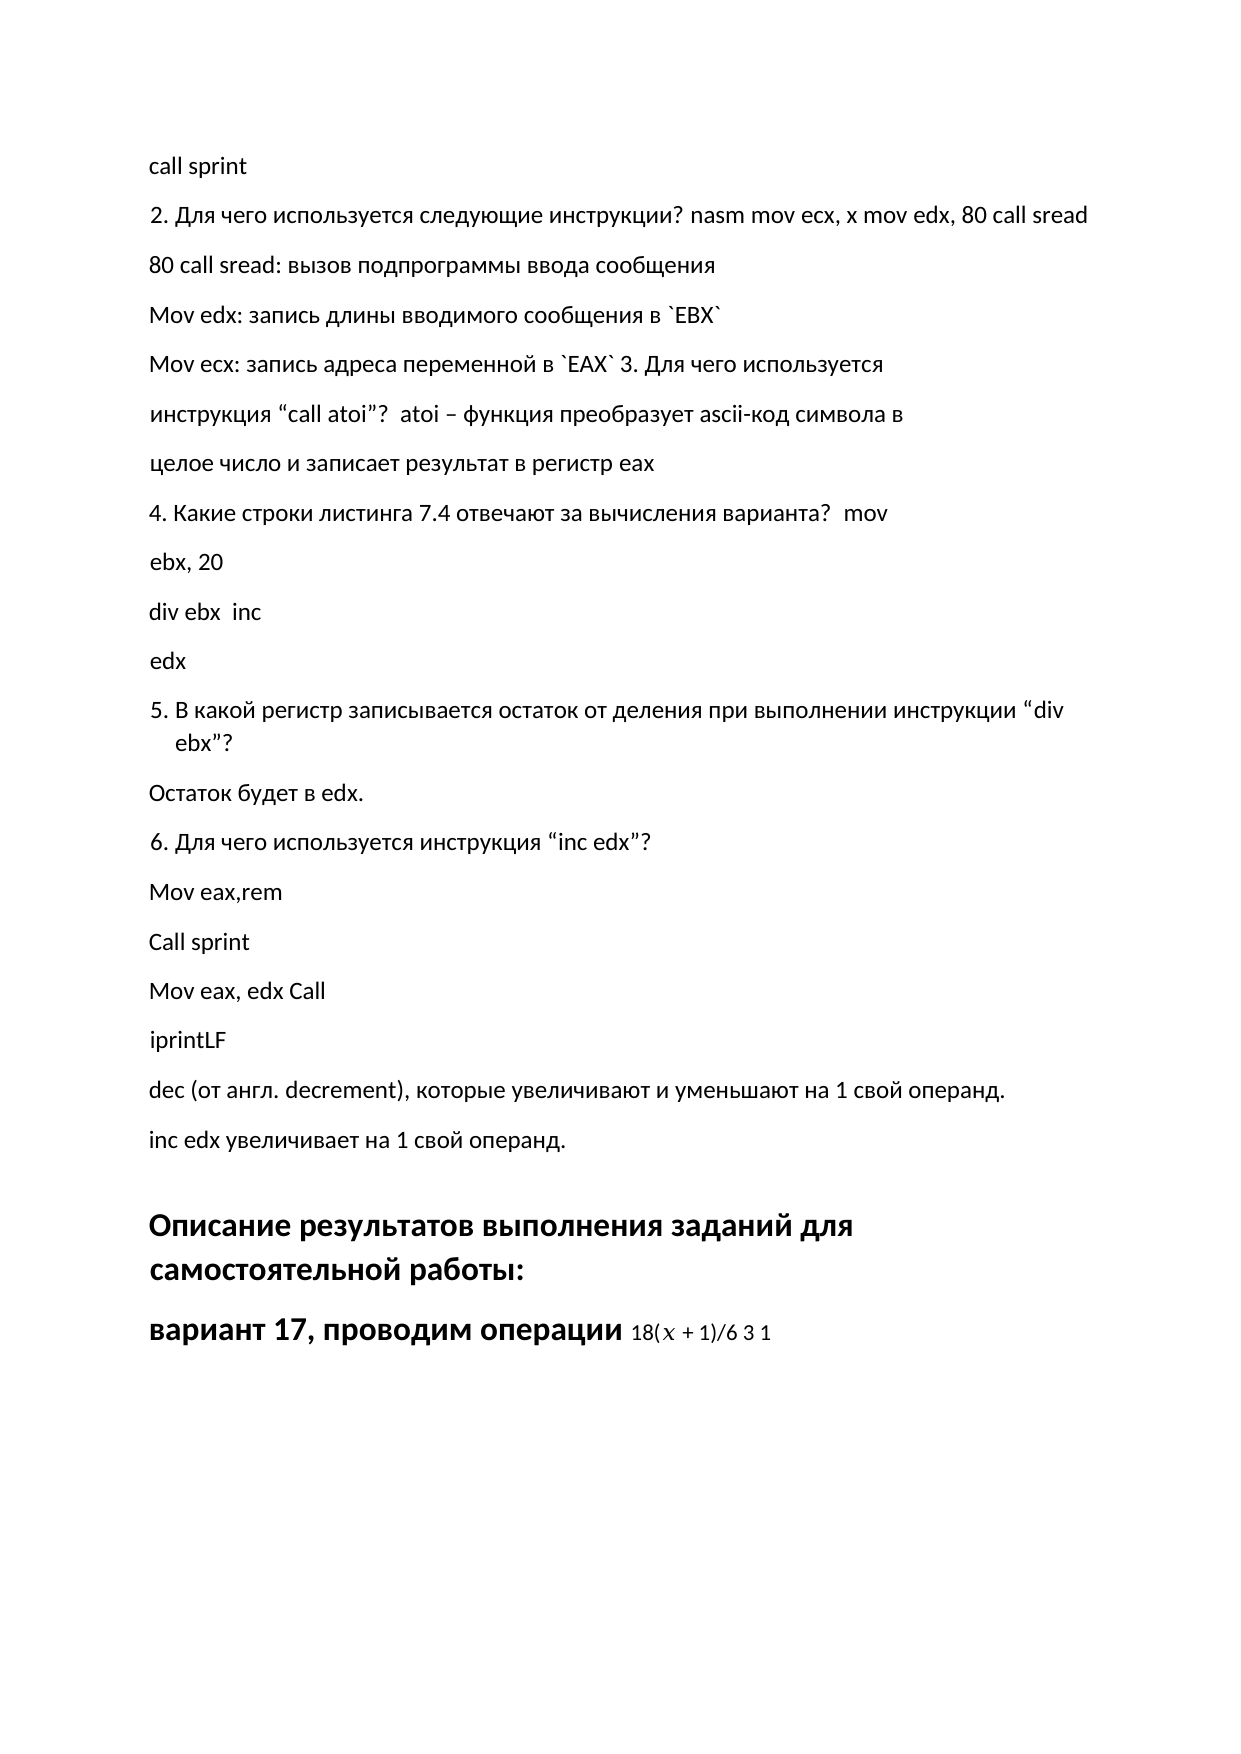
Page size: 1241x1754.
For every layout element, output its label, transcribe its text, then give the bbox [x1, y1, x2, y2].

list Для чего используется следующие инструкции? nasm mov ecx, x mov edx, 80 call sread [150, 199, 1096, 230]
text div ebx inc edx [148, 596, 263, 676]
text вариант 17, проводим операции 18(𝑥 + 1)/6 3 1 [148, 1308, 1096, 1349]
text Mov eax, edx Call iprintLF [148, 975, 327, 1055]
text Mov edx: запись длины вводимого сообщения в `EBX` [148, 299, 1096, 329]
text Mov ecx: запись адреса переменной в `EAX` 3. Для чего используется инструкция “call atoi”? atoi – функция преобразует ascii-код символа в целое число и записает результат в регистр eax [148, 348, 909, 478]
text 80 call sread: вызов подпрограммы ввода сообщения [148, 249, 1096, 280]
list Для чего используется инструкция “inc edx”? [150, 827, 1096, 857]
text inc edx увеличиваeт на 1 свой операнд. [148, 1124, 1096, 1154]
text Остаток будет в edx. [148, 777, 1096, 807]
text Mov eax,rem [148, 876, 327, 907]
text call sprint [148, 150, 327, 181]
text 4. Какие строки листинга 7.4 отвечают за вычисления варианта? mov ebx, 20 [148, 497, 889, 577]
text Описание результатов выполнения заданий для самостоятельной работы: [148, 1204, 1096, 1288]
text dec (от англ. decrement), которые увеличивают и уменьшают на 1 свой операнд. [148, 1074, 1096, 1105]
text Call sprint [148, 926, 327, 956]
list В какой регистр записывается остаток от деления при выполнении инструкции “div ebx”? [150, 694, 1096, 758]
